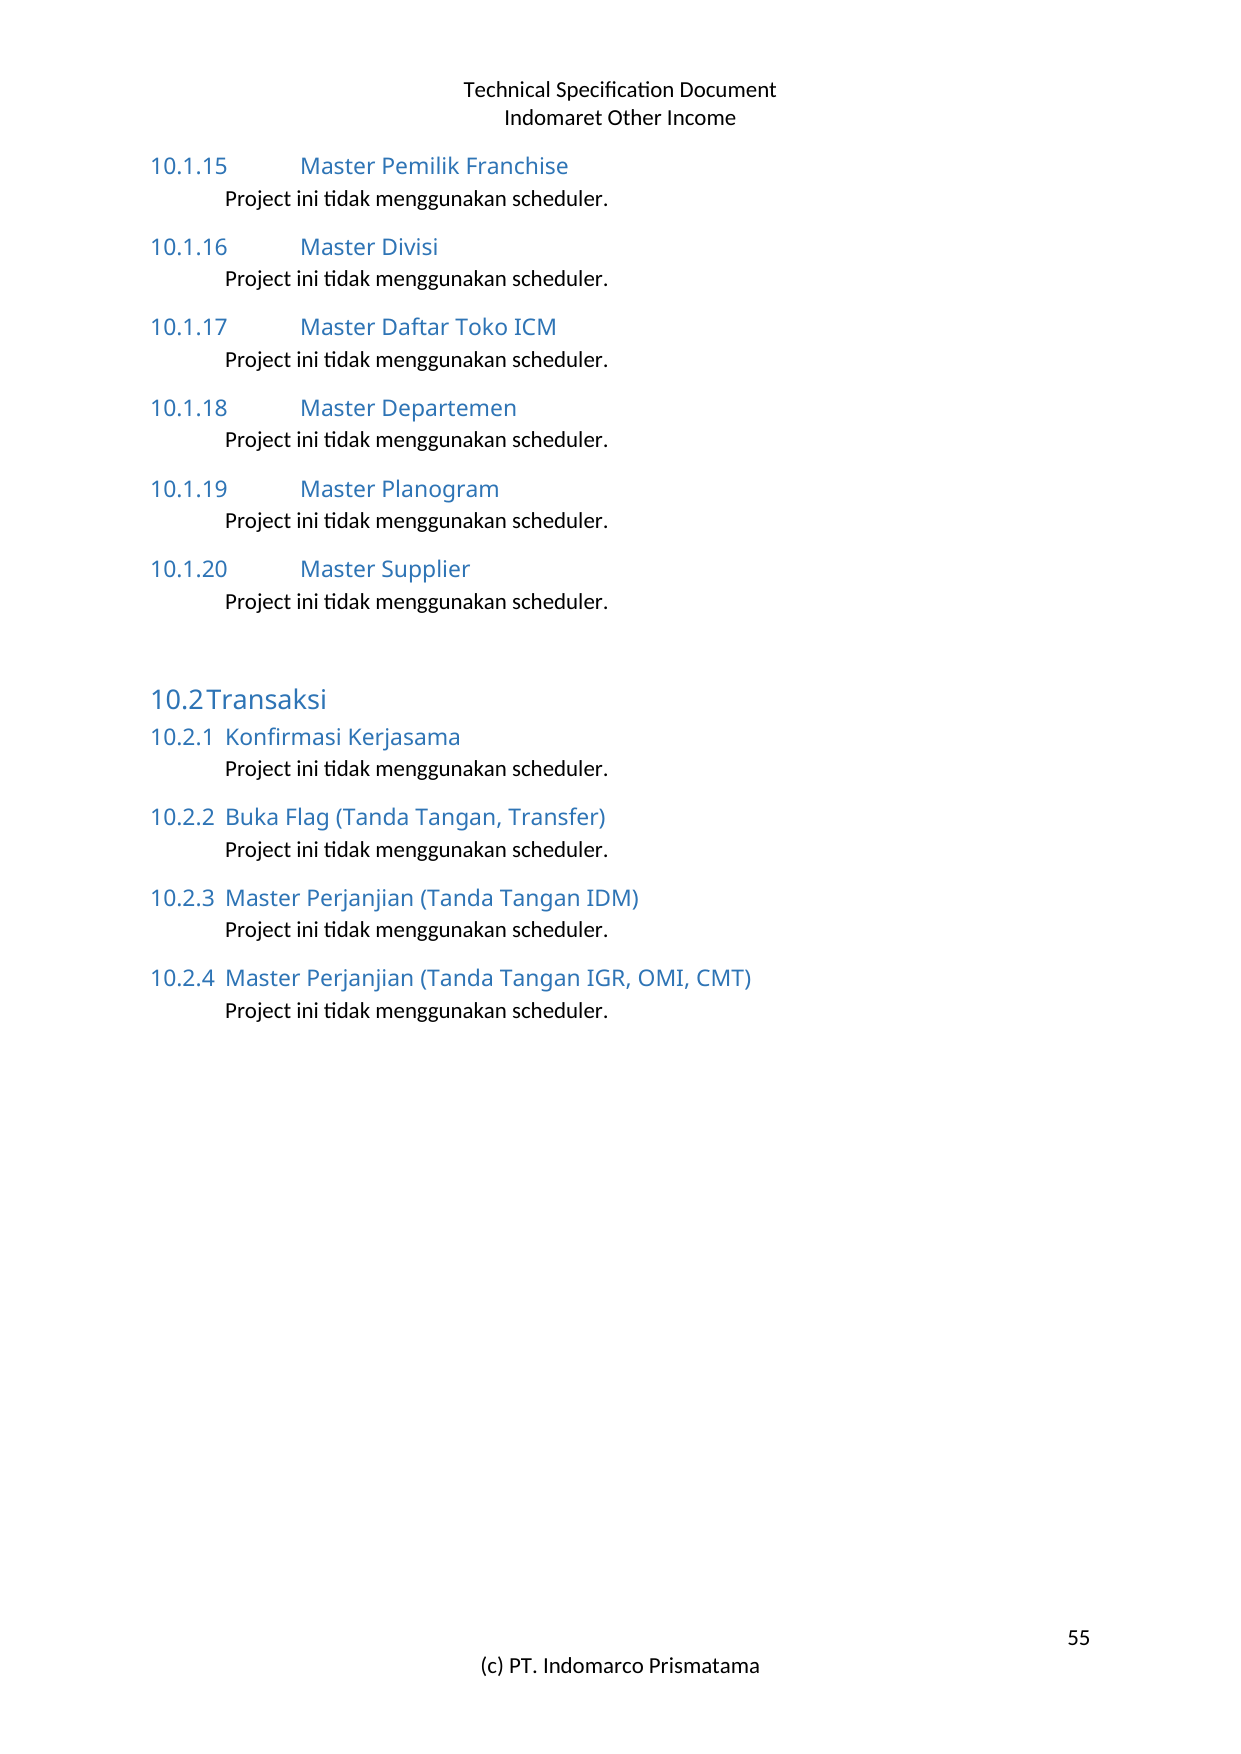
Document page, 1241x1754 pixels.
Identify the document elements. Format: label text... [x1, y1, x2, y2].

subtitle Master Perjanjian (Tanda Tangan IDM) [150, 882, 1090, 913]
subtitle Buka Flag (Tanda Tangan, Transfer) [150, 801, 1090, 832]
text Project ini tidak menggunakan scheduler. [225, 754, 1090, 782]
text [225, 264, 1090, 292]
text Project ini tidak menggunakan scheduler. [225, 835, 1090, 863]
text Project ini tidak menggunakan scheduler. [225, 996, 1090, 1024]
subtitle Transaksi [150, 681, 1090, 717]
text Project ini tidak menggunakan scheduler. [225, 587, 1090, 615]
subtitle Master Daftar Toko ICM [150, 311, 1090, 342]
subtitle Master Departemen [150, 392, 1090, 423]
subtitle Konfirmasi Kerjasama [150, 720, 1090, 752]
text Project ini tidak menggunakan scheduler. [225, 915, 1090, 943]
subtitle Master Perjanjian (Tanda Tangan IGR, OMI, CMT) [150, 962, 1090, 993]
subtitle Master Pemilik Franchise [150, 150, 1090, 181]
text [225, 345, 1090, 373]
text Project ini tidak menggunakan scheduler. [225, 426, 1090, 454]
subtitle Master Divisi [150, 231, 1090, 262]
text Project ini tidak menggunakan scheduler. [225, 506, 1090, 534]
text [225, 184, 1090, 212]
subtitle Master Supplier [150, 553, 1090, 584]
subtitle Master Planogram [150, 472, 1090, 504]
